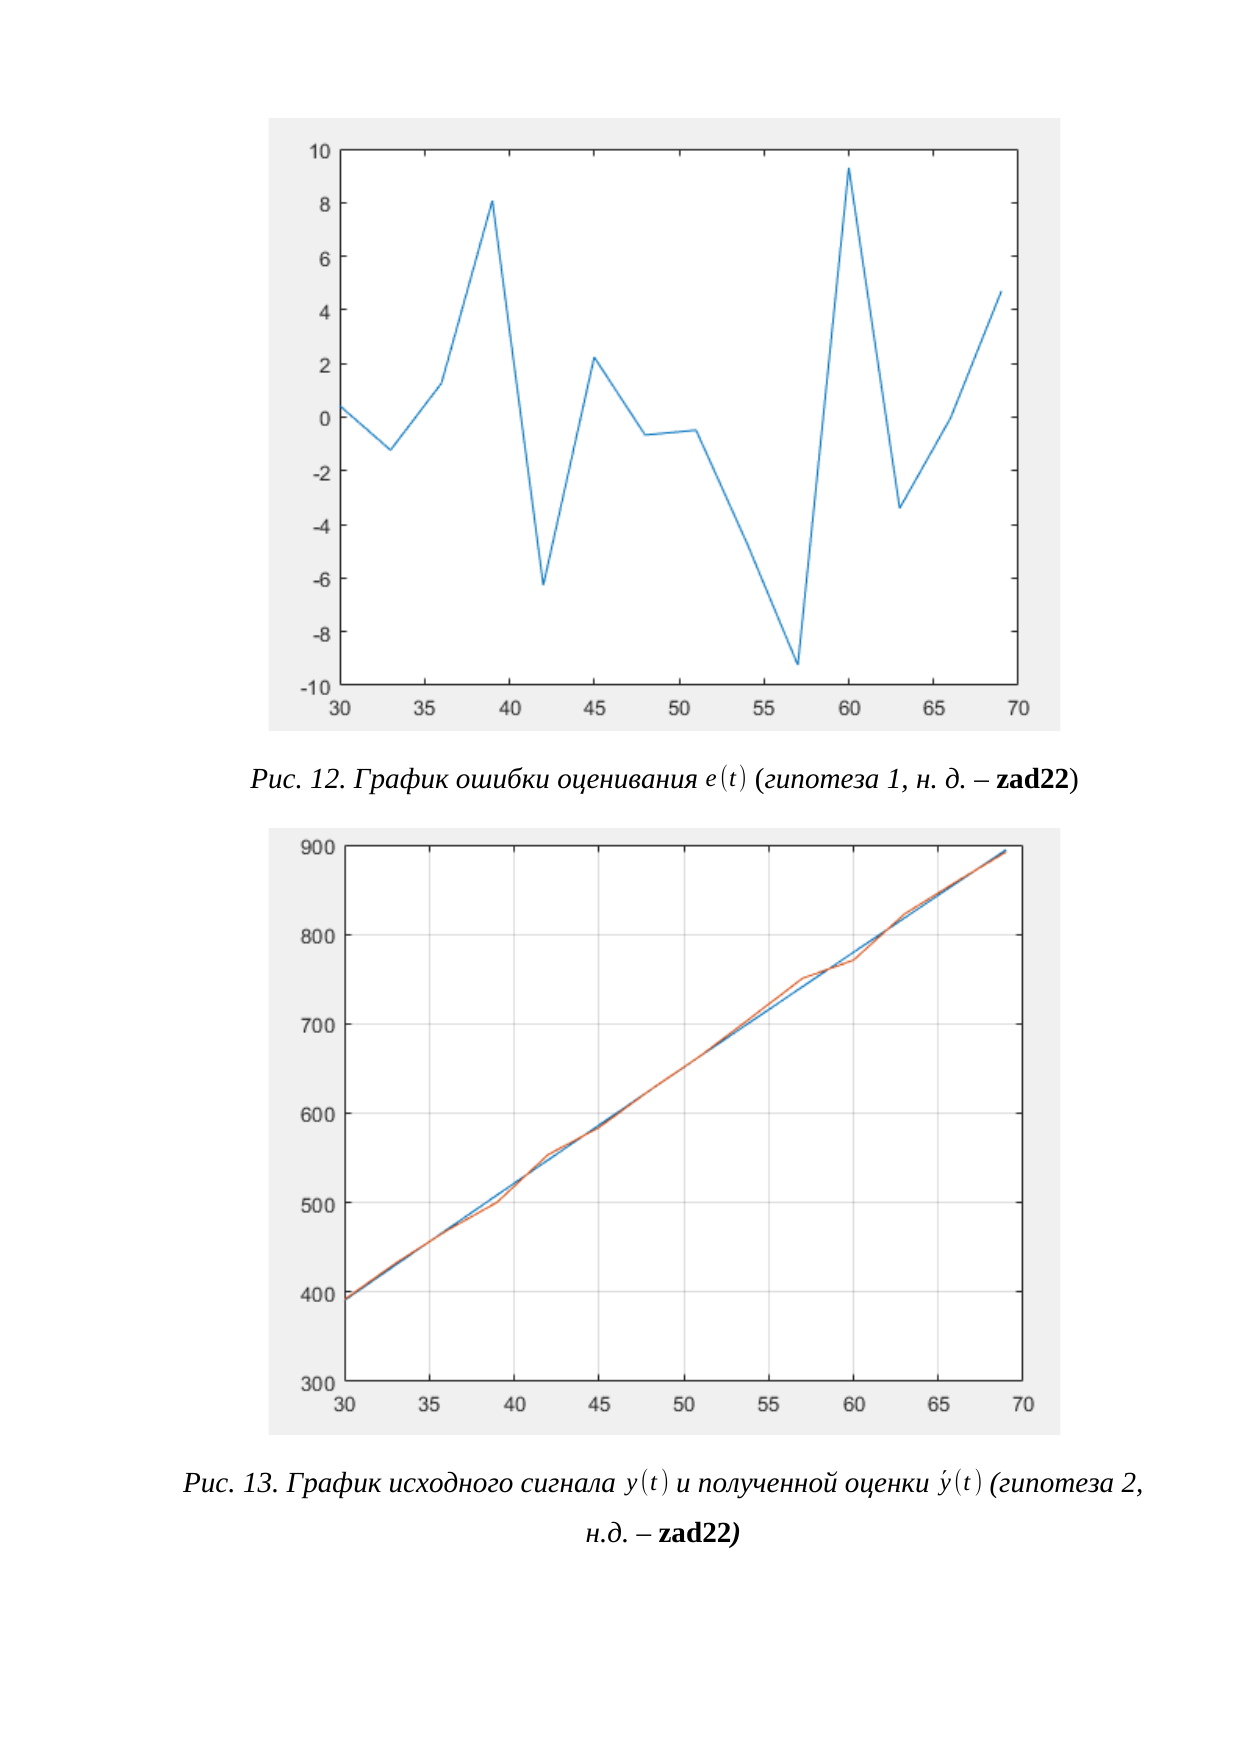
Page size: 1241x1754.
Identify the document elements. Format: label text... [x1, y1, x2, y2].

text Рис. 12. График ошибки оценивания (гипотеза 1, н. д. – zad22) [177, 761, 1152, 795]
picture [268, 118, 1061, 731]
text Рис. 13. График исходного сигнала и полученной оценки (гипотеза 2, н.д. – zad22) [177, 1465, 1152, 1549]
picture [268, 828, 1061, 1435]
